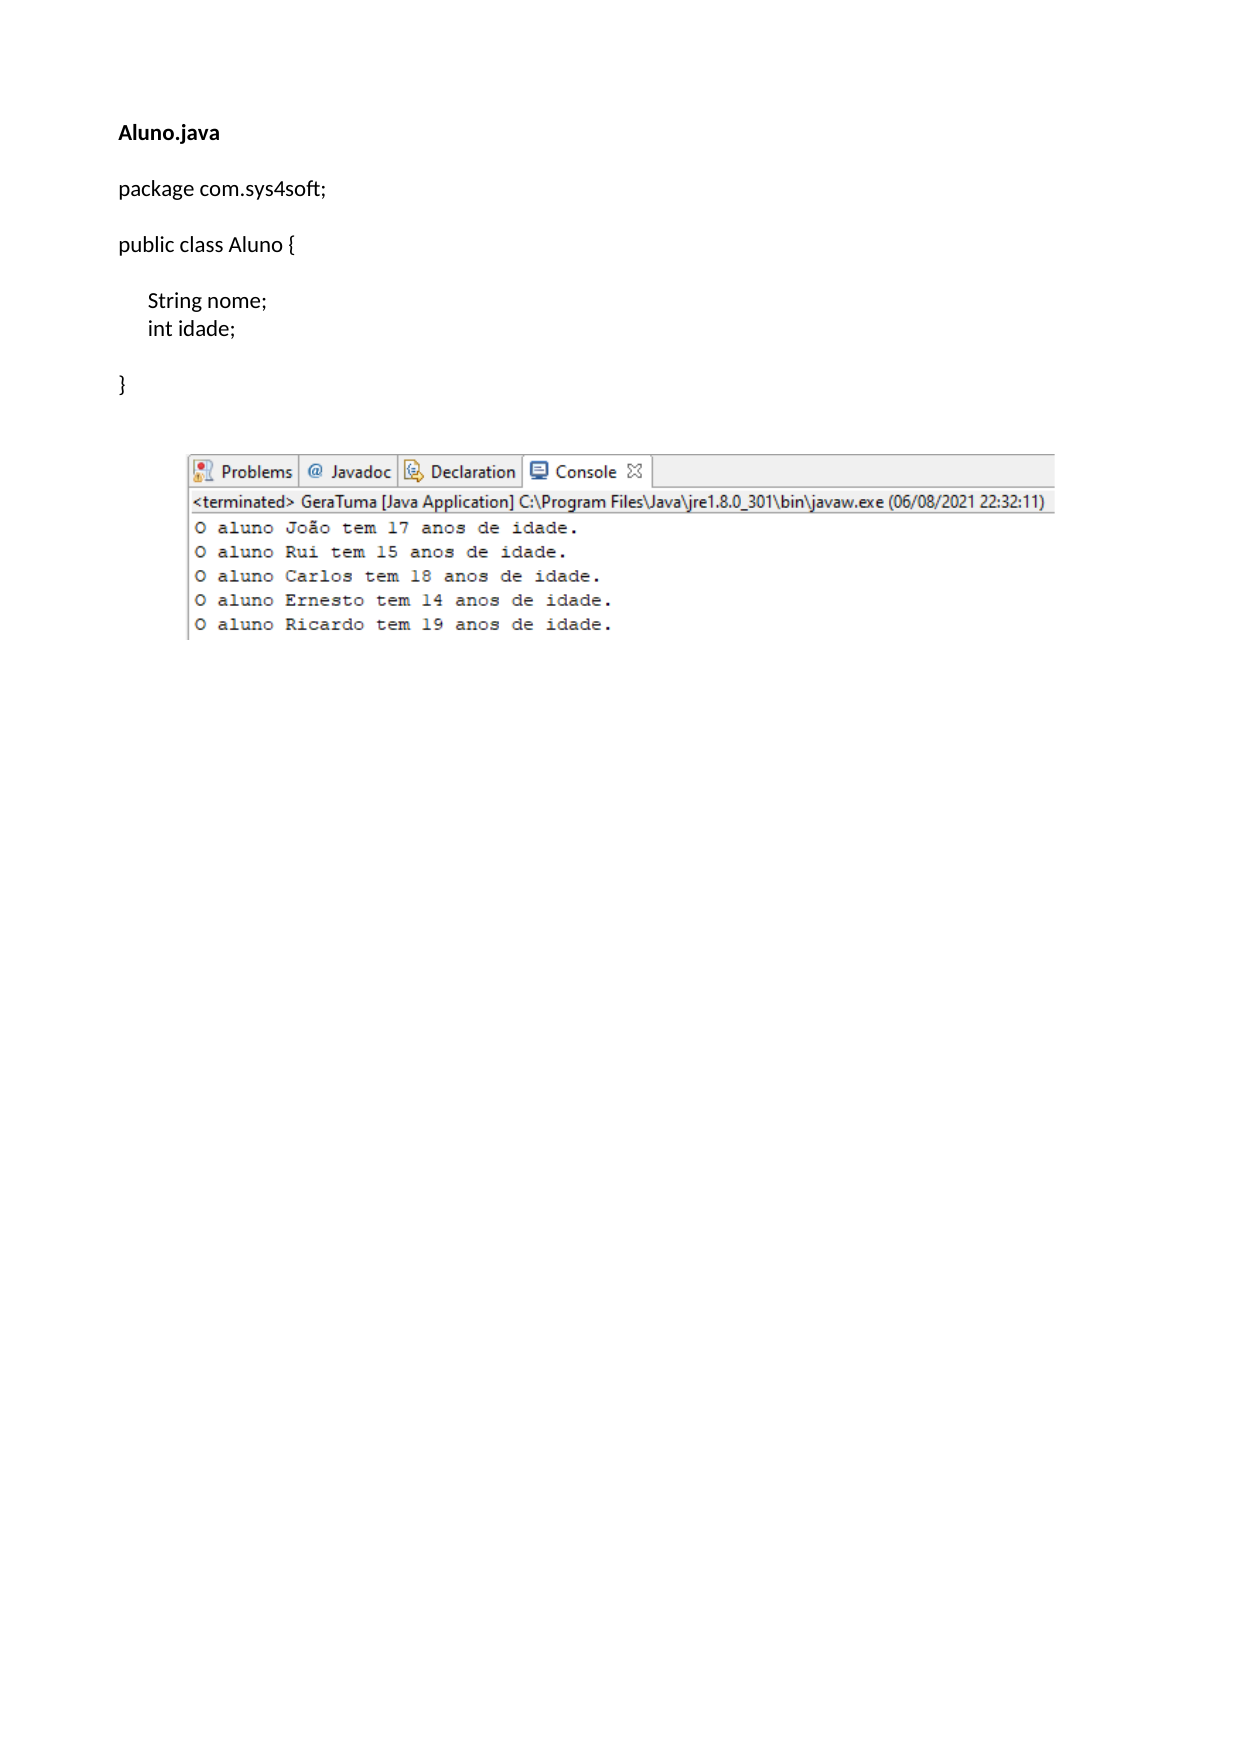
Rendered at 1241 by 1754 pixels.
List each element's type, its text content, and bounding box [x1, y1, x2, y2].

text public class Aluno { [118, 230, 1122, 258]
picture [185, 454, 1055, 640]
text } [118, 370, 1122, 398]
text Aluno.java [118, 118, 1122, 146]
text String nome; [118, 286, 1122, 314]
text package com.sys4soft; [118, 174, 1122, 202]
text int idade; [118, 314, 1122, 342]
